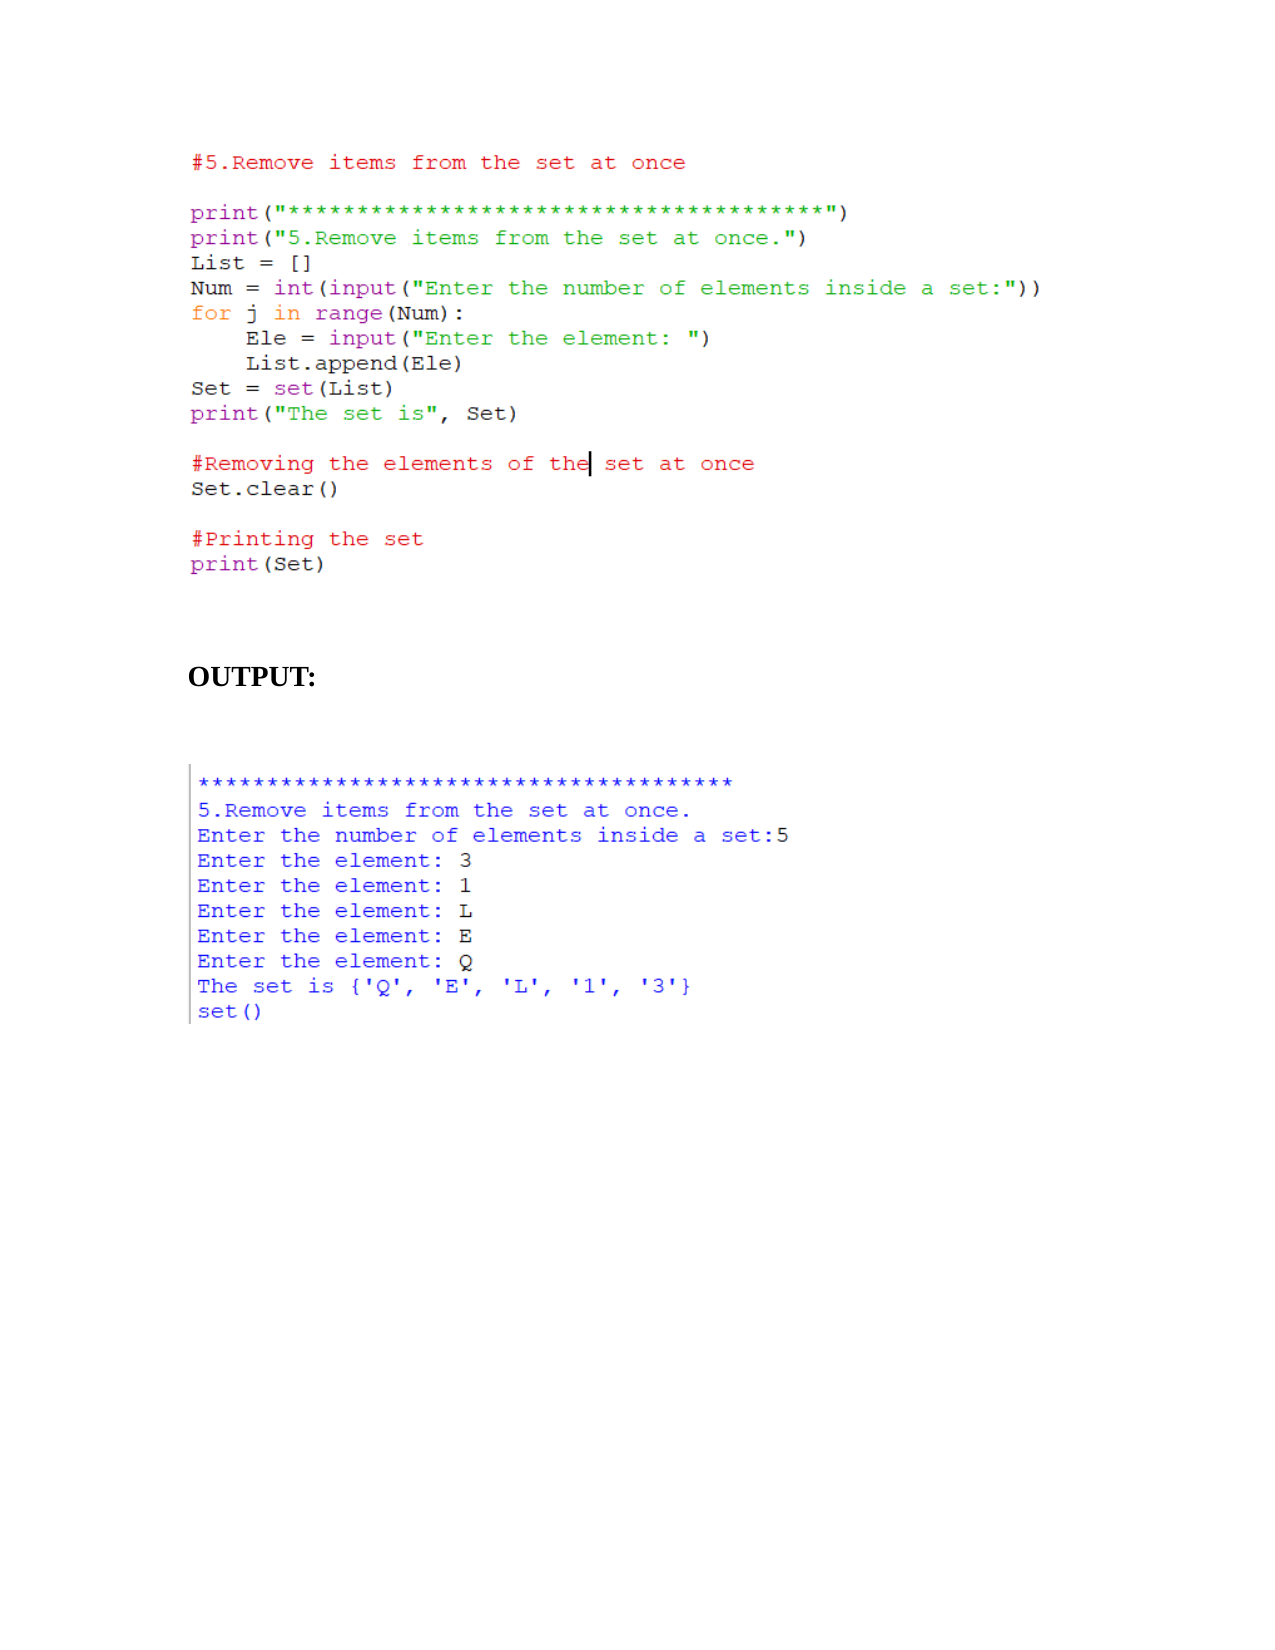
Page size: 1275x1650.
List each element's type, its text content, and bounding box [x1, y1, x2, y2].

picture [187, 764, 797, 1024]
picture [187, 150, 1050, 588]
text OUTPUT: [187, 659, 1125, 693]
